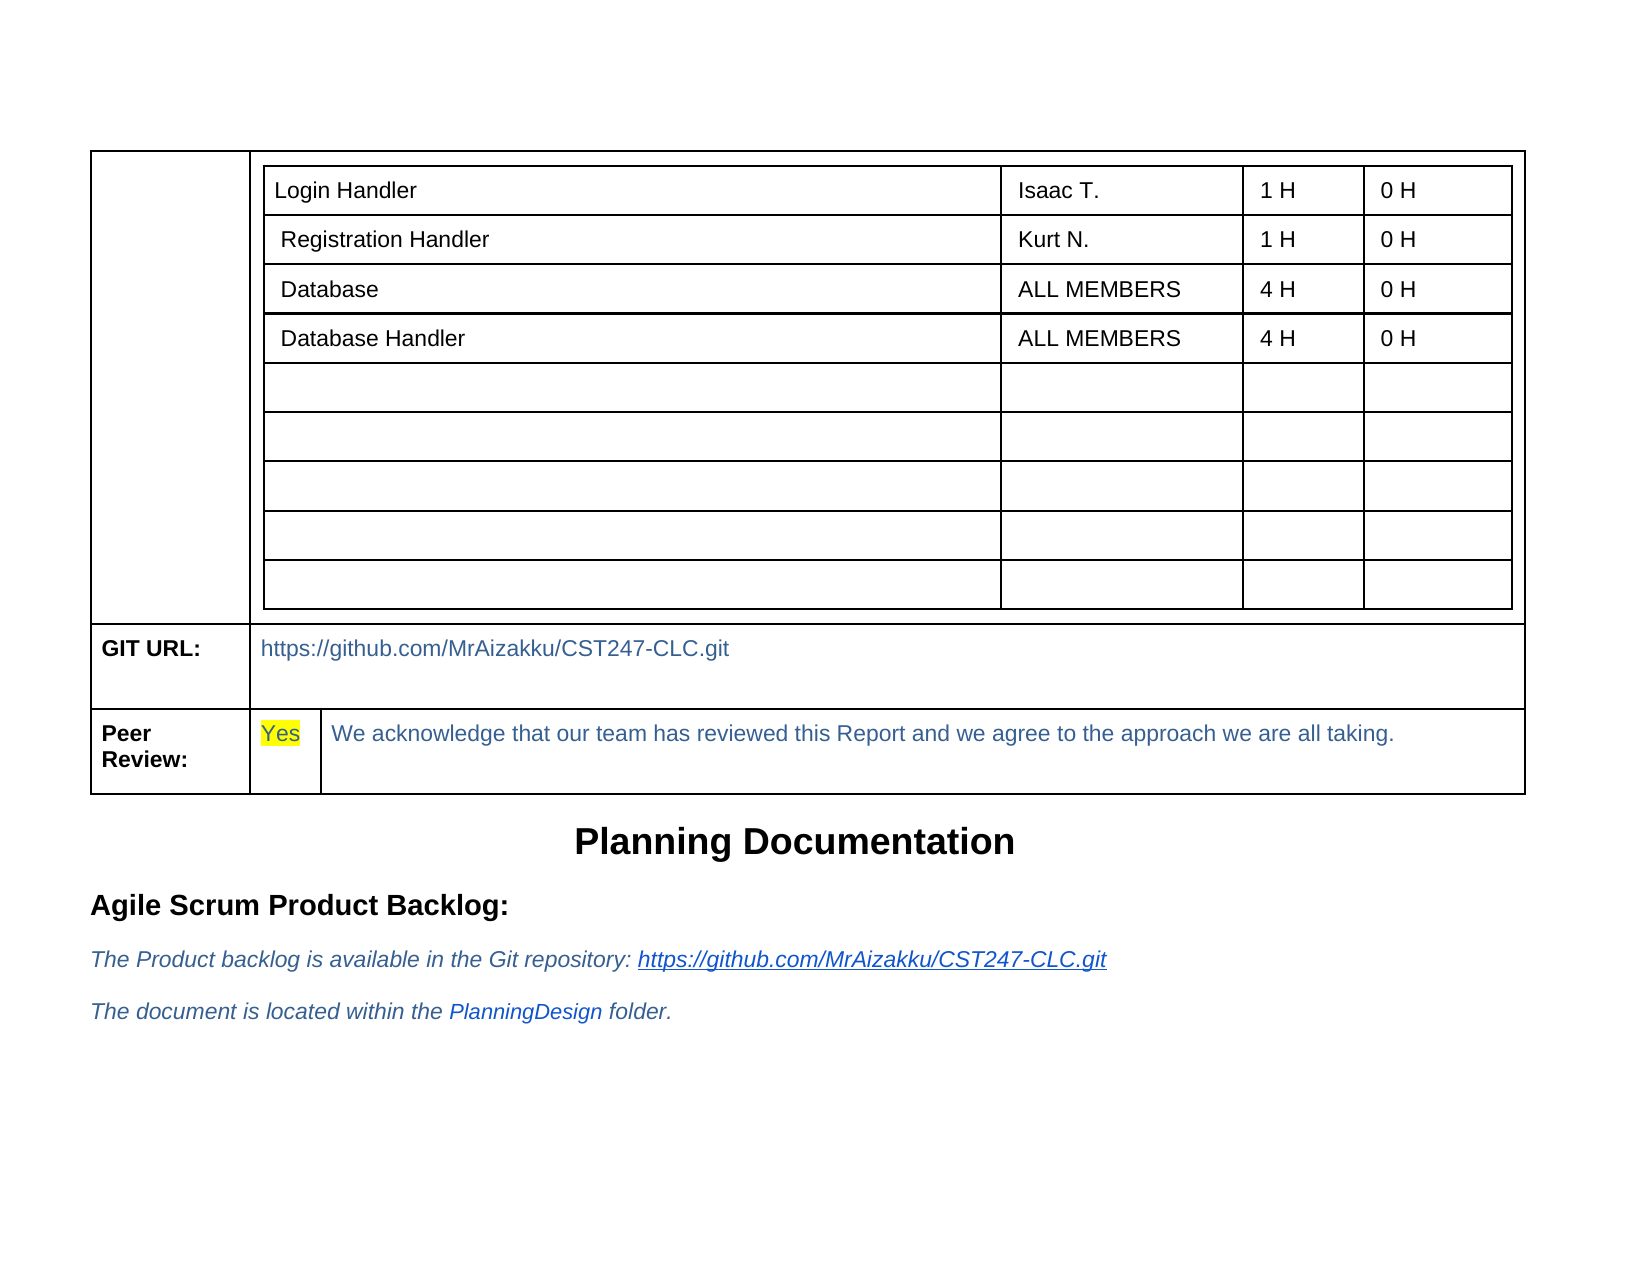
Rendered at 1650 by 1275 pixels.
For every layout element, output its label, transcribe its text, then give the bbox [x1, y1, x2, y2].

table_cell https://github.com/MrAizakku/CST247-CLC.git [251, 625, 1524, 708]
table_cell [92, 152, 249, 623]
table_cell GIT URL: [92, 625, 249, 708]
table_cell [251, 152, 1524, 623]
text Agile Scrum Product Backlog: [90, 888, 1500, 921]
table_cell Yes [251, 710, 320, 792]
text The Product backlog is available in the Git repository: https://github.com/MrAizakku/CST247-CLC.git [90, 946, 1500, 973]
table_cell We acknowledge that our team has reviewed this Report and we agree to the approach we are all taking. [322, 710, 1524, 792]
text Planning Documentation [90, 819, 1500, 863]
table_cell Peer Review: [92, 710, 249, 792]
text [90, 998, 1500, 1024]
